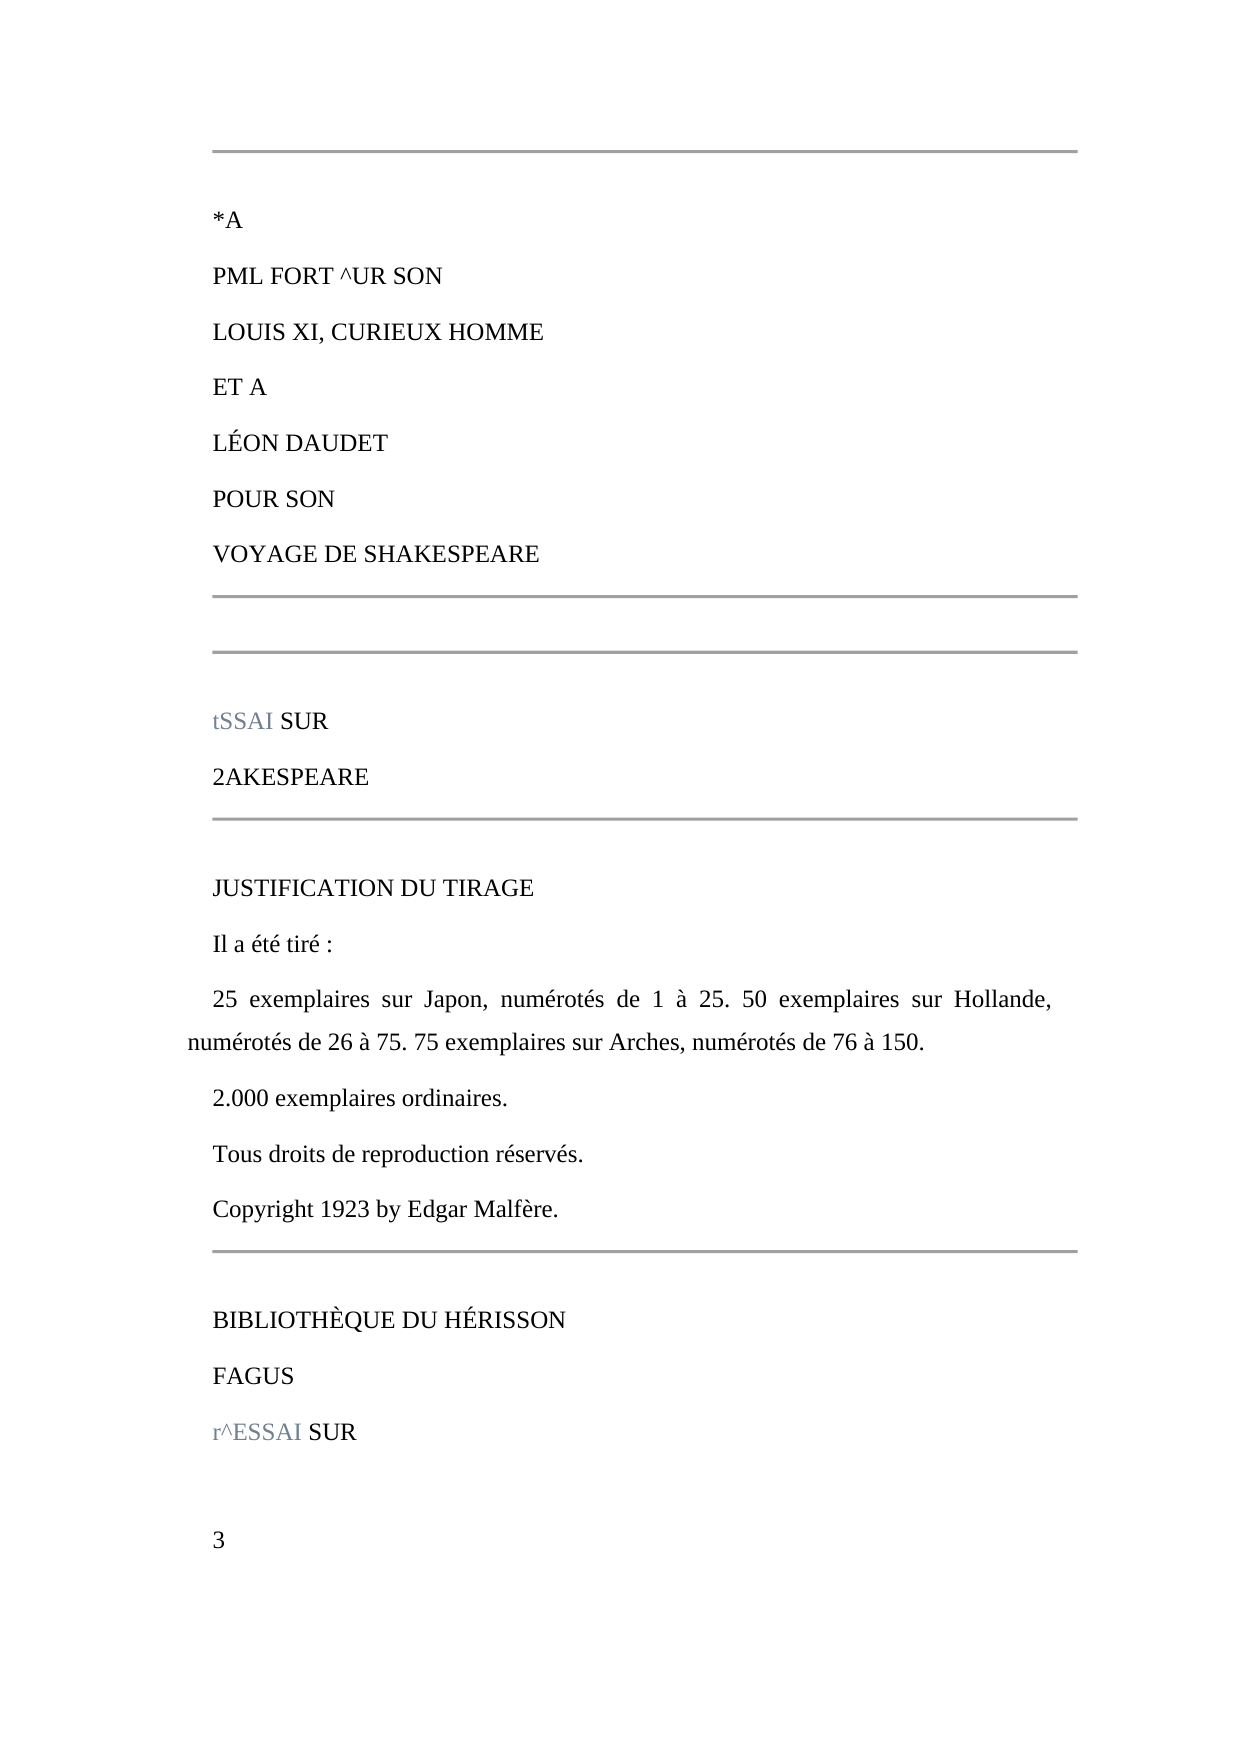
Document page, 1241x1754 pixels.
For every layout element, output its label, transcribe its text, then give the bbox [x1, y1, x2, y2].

text PML FORT ^UR SON [187, 261, 1053, 290]
text JUSTIFICATION DU TIRAGE [187, 873, 1053, 902]
text tSSAI SUR [187, 706, 1053, 735]
text VOYAGE DE SHAKESPEARE [187, 539, 1053, 568]
text FAGUS [187, 1361, 1053, 1390]
text Copyright 1923 by Edgar Malfère. [187, 1194, 1053, 1223]
text r^ESSAI SUR [187, 1417, 1053, 1446]
text *A [187, 206, 1053, 234]
text LÉON DAUDET [187, 428, 1053, 457]
text LOUIS XI, CURIEUX HOMME [187, 317, 1053, 346]
text Tous droits de reproduction réservés. [187, 1139, 1053, 1167]
text Il a été tiré : [187, 929, 1053, 957]
text 2.000 exemplaires ordinaires. [187, 1083, 1053, 1112]
text 25 exemplaires sur Japon, numérotés de 1 à 25. 50 exemplaires sur Hollande, numérotés de 26 à 75. 75 exemplaires sur Arches, numérotés de 76 à 150. [187, 984, 1053, 1056]
text 2AKESPEARE [187, 762, 1053, 791]
text POUR SON [187, 484, 1053, 512]
text ET A [187, 372, 1053, 401]
text BIBLIOTHÈQUE DU HÉRISSON [187, 1306, 1053, 1334]
